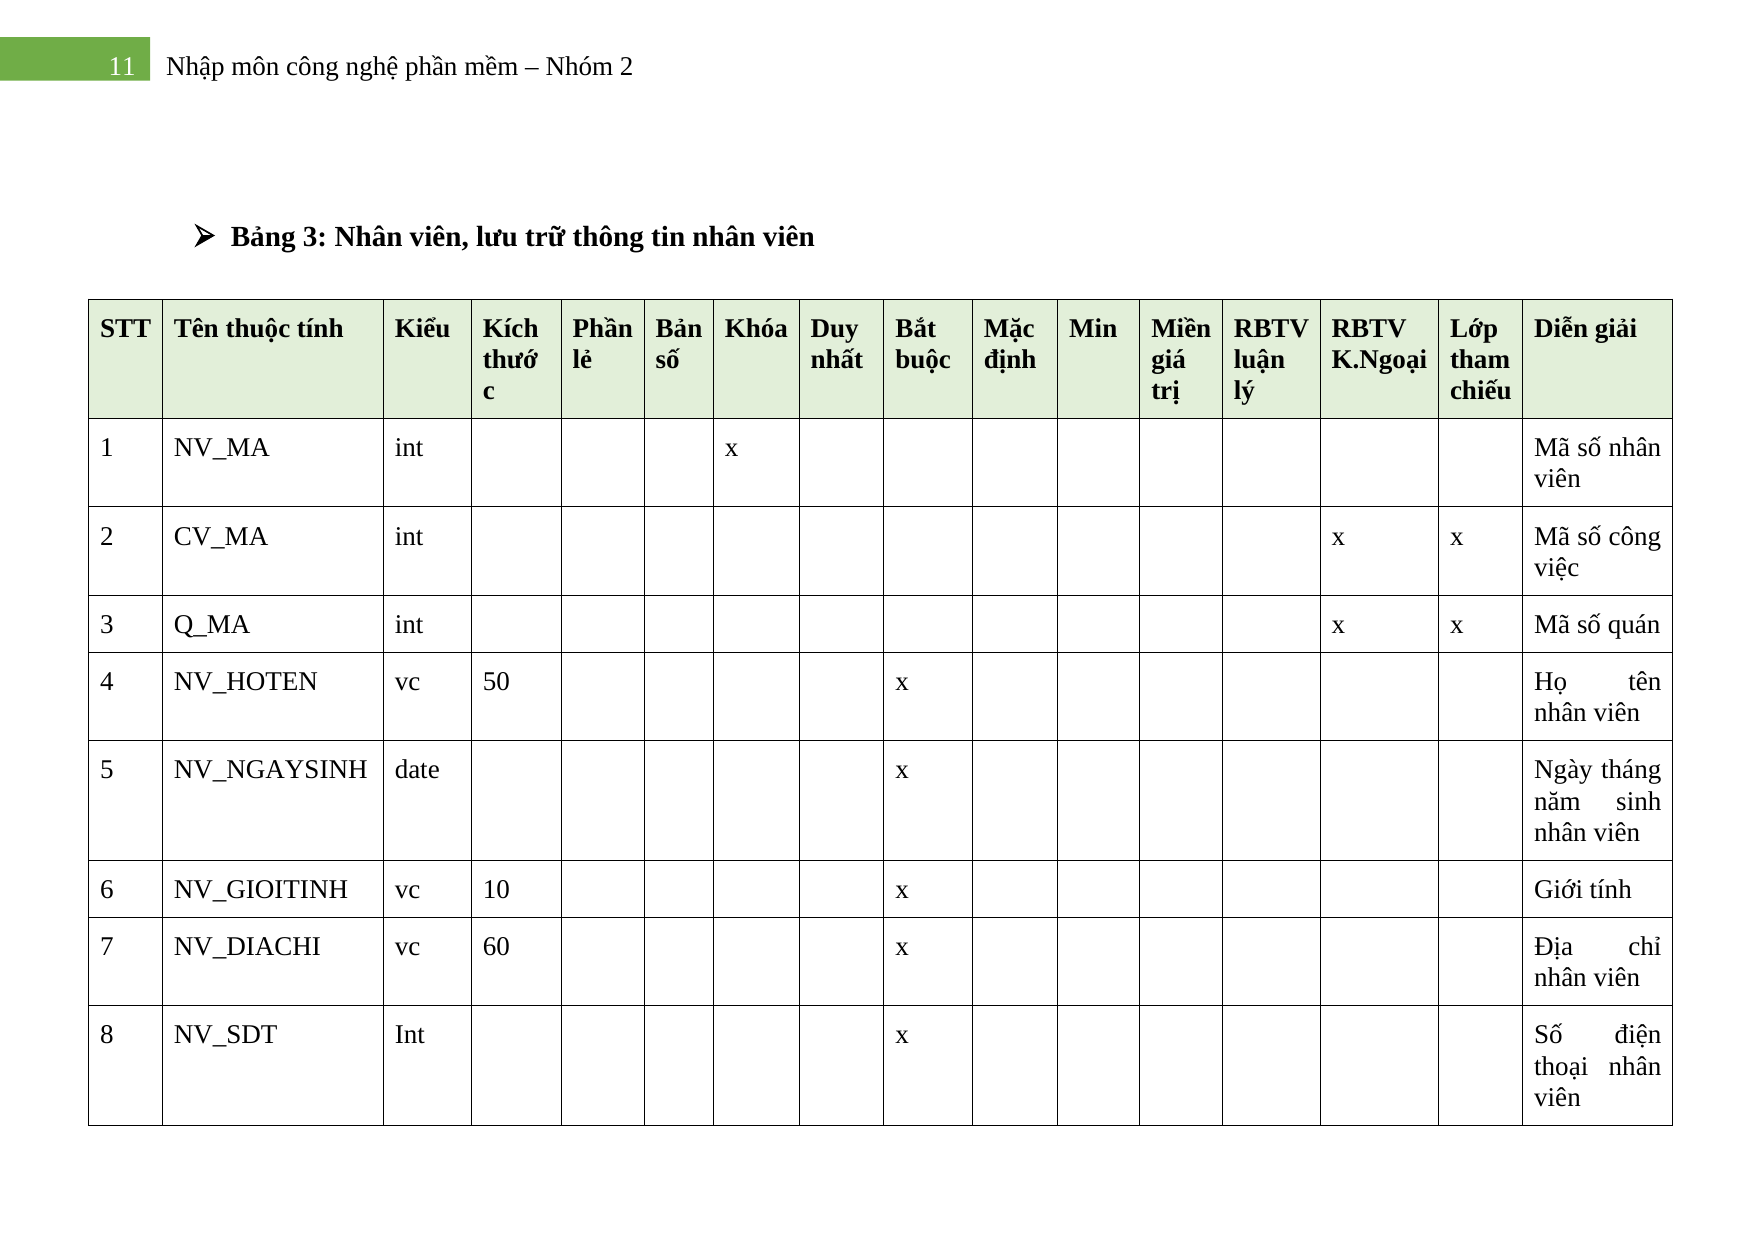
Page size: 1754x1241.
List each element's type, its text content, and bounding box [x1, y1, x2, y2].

table_cell [562, 507, 644, 594]
table_header Miền giá trị [1140, 300, 1222, 418]
table_cell [1058, 596, 1139, 652]
table_cell x [884, 741, 972, 859]
table_cell x [884, 1006, 972, 1124]
table_cell vc [384, 861, 471, 917]
table_cell [884, 596, 972, 652]
table_cell int [384, 419, 471, 506]
table_cell [645, 741, 713, 859]
table_cell [1439, 1006, 1522, 1124]
table_cell [562, 918, 644, 1005]
table_cell x [1439, 596, 1522, 652]
table_cell 1 [89, 419, 162, 506]
table_cell [1439, 741, 1522, 859]
table_cell [1140, 596, 1222, 652]
table_cell NV_GIOITINH [163, 861, 383, 917]
table_header RBTV K.Ngoại [1321, 300, 1438, 418]
table_header Tên thuộc tính [163, 300, 383, 418]
table_cell [884, 507, 972, 594]
table_header Diễn giải [1523, 300, 1672, 418]
table_header Min [1058, 300, 1139, 418]
table_cell x [1439, 507, 1522, 594]
table_cell [472, 507, 561, 594]
table_cell [1439, 861, 1522, 917]
table_cell [973, 861, 1057, 917]
table_cell [1140, 1006, 1222, 1124]
table_header Khóa [714, 300, 799, 418]
table_cell [800, 1006, 883, 1124]
table_cell [1140, 507, 1222, 594]
table_header STT [89, 300, 162, 418]
table_cell [973, 1006, 1057, 1124]
table_cell [1321, 653, 1438, 740]
table_cell [1439, 419, 1522, 506]
table_cell vc [384, 653, 471, 740]
table_cell [973, 741, 1057, 859]
table_cell [800, 596, 883, 652]
table_cell [973, 653, 1057, 740]
table_cell [1223, 1006, 1320, 1124]
table_cell Mã số quán [1523, 596, 1672, 652]
table_cell [1321, 918, 1438, 1005]
table_cell [1140, 419, 1222, 506]
table_header RBTV luận lý [1223, 300, 1320, 418]
table_header Mặc định [973, 300, 1057, 418]
table_header Lớp tham chiếu [1439, 300, 1522, 418]
table_cell [800, 741, 883, 859]
table_cell NV_MA [163, 419, 383, 506]
table_cell Mã số nhân viên [1523, 419, 1672, 506]
table_cell [800, 653, 883, 740]
table_cell [1058, 1006, 1139, 1124]
table_cell [800, 918, 883, 1005]
table_cell [1321, 741, 1438, 859]
table_cell [1223, 419, 1320, 506]
table_cell [714, 741, 799, 859]
table_cell [973, 507, 1057, 594]
table_cell int [384, 507, 471, 594]
table_cell 6 [89, 861, 162, 917]
table_cell Số điện thoại nhân viên [1523, 1006, 1672, 1124]
table_cell [714, 507, 799, 594]
table_header Duy nhất [800, 300, 883, 418]
table_cell 8 [89, 1006, 162, 1124]
table_cell [884, 419, 972, 506]
table_cell [562, 419, 644, 506]
table_cell x [714, 419, 799, 506]
table_cell [645, 419, 713, 506]
table_cell date [384, 741, 471, 859]
table_cell Ngày tháng năm sinh nhân viên [1523, 741, 1672, 859]
table_cell [645, 507, 713, 594]
table_header Kiểu [384, 300, 471, 418]
table_cell x [884, 918, 972, 1005]
table_cell [562, 653, 644, 740]
table_cell [1439, 653, 1522, 740]
table_cell [1140, 741, 1222, 859]
table_cell [1321, 419, 1438, 506]
table_cell [645, 1006, 713, 1124]
table_cell [645, 861, 713, 917]
table_cell Q_MA [163, 596, 383, 652]
table_cell NV_SDT [163, 1006, 383, 1124]
table_cell [1140, 653, 1222, 740]
table_cell Int [384, 1006, 471, 1124]
list Bảng 3: Nhân viên, lưu trữ thông tin nhân viên [193, 219, 1636, 252]
table_cell vc [384, 918, 471, 1005]
table_cell [800, 861, 883, 917]
table_cell [1223, 741, 1320, 859]
table_cell x [884, 653, 972, 740]
table_cell 3 [89, 596, 162, 652]
table_cell [800, 419, 883, 506]
table_cell [562, 861, 644, 917]
table_cell [1321, 861, 1438, 917]
table_cell 50 [472, 653, 561, 740]
table_header Phần lẻ [562, 300, 644, 418]
table_cell [472, 419, 561, 506]
table_cell [562, 596, 644, 652]
table_cell [645, 653, 713, 740]
table_cell x [1321, 596, 1438, 652]
table_cell [1439, 918, 1522, 1005]
table_cell [562, 1006, 644, 1124]
table_cell x [1321, 507, 1438, 594]
table_cell [645, 596, 713, 652]
table_cell [562, 741, 644, 859]
table_cell [714, 861, 799, 917]
table_cell [714, 918, 799, 1005]
table_cell [1140, 918, 1222, 1005]
table_cell 4 [89, 653, 162, 740]
table_cell [973, 918, 1057, 1005]
table_cell [1058, 918, 1139, 1005]
table_cell [1321, 1006, 1438, 1124]
table_cell NV_DIACHI [163, 918, 383, 1005]
table_cell int [384, 596, 471, 652]
table_cell [714, 653, 799, 740]
table_cell [1058, 741, 1139, 859]
table_cell [1058, 419, 1139, 506]
table_cell [1058, 507, 1139, 594]
table_header Bản số [645, 300, 713, 418]
table_cell Họ tên nhân viên [1523, 653, 1672, 740]
table_cell [1223, 653, 1320, 740]
table_cell [1223, 596, 1320, 652]
table_cell [973, 419, 1057, 506]
table_cell [714, 1006, 799, 1124]
table_cell 5 [89, 741, 162, 859]
table_cell [472, 596, 561, 652]
table_cell Địa chỉ nhân viên [1523, 918, 1672, 1005]
table_cell [714, 596, 799, 652]
table_header Kích thước [472, 300, 561, 418]
table_cell Giới tính [1523, 861, 1672, 917]
table_cell 10 [472, 861, 561, 917]
table_cell NV_HOTEN [163, 653, 383, 740]
table_cell NV_NGAYSINH [163, 741, 383, 859]
table_header Bắt buộc [884, 300, 972, 418]
table_cell [800, 507, 883, 594]
table_cell [645, 918, 713, 1005]
table_cell [1058, 653, 1139, 740]
table_cell [1058, 861, 1139, 917]
table_cell Mã số công việc [1523, 507, 1672, 594]
table_cell x [884, 861, 972, 917]
table_cell [1223, 507, 1320, 594]
table_cell [1223, 918, 1320, 1005]
table_cell 7 [89, 918, 162, 1005]
table_cell [1140, 861, 1222, 917]
table_cell 60 [472, 918, 561, 1005]
table_cell [973, 596, 1057, 652]
table_cell [472, 1006, 561, 1124]
table_cell [1223, 861, 1320, 917]
table_cell 2 [89, 507, 162, 594]
table_cell CV_MA [163, 507, 383, 594]
table_cell [472, 741, 561, 859]
